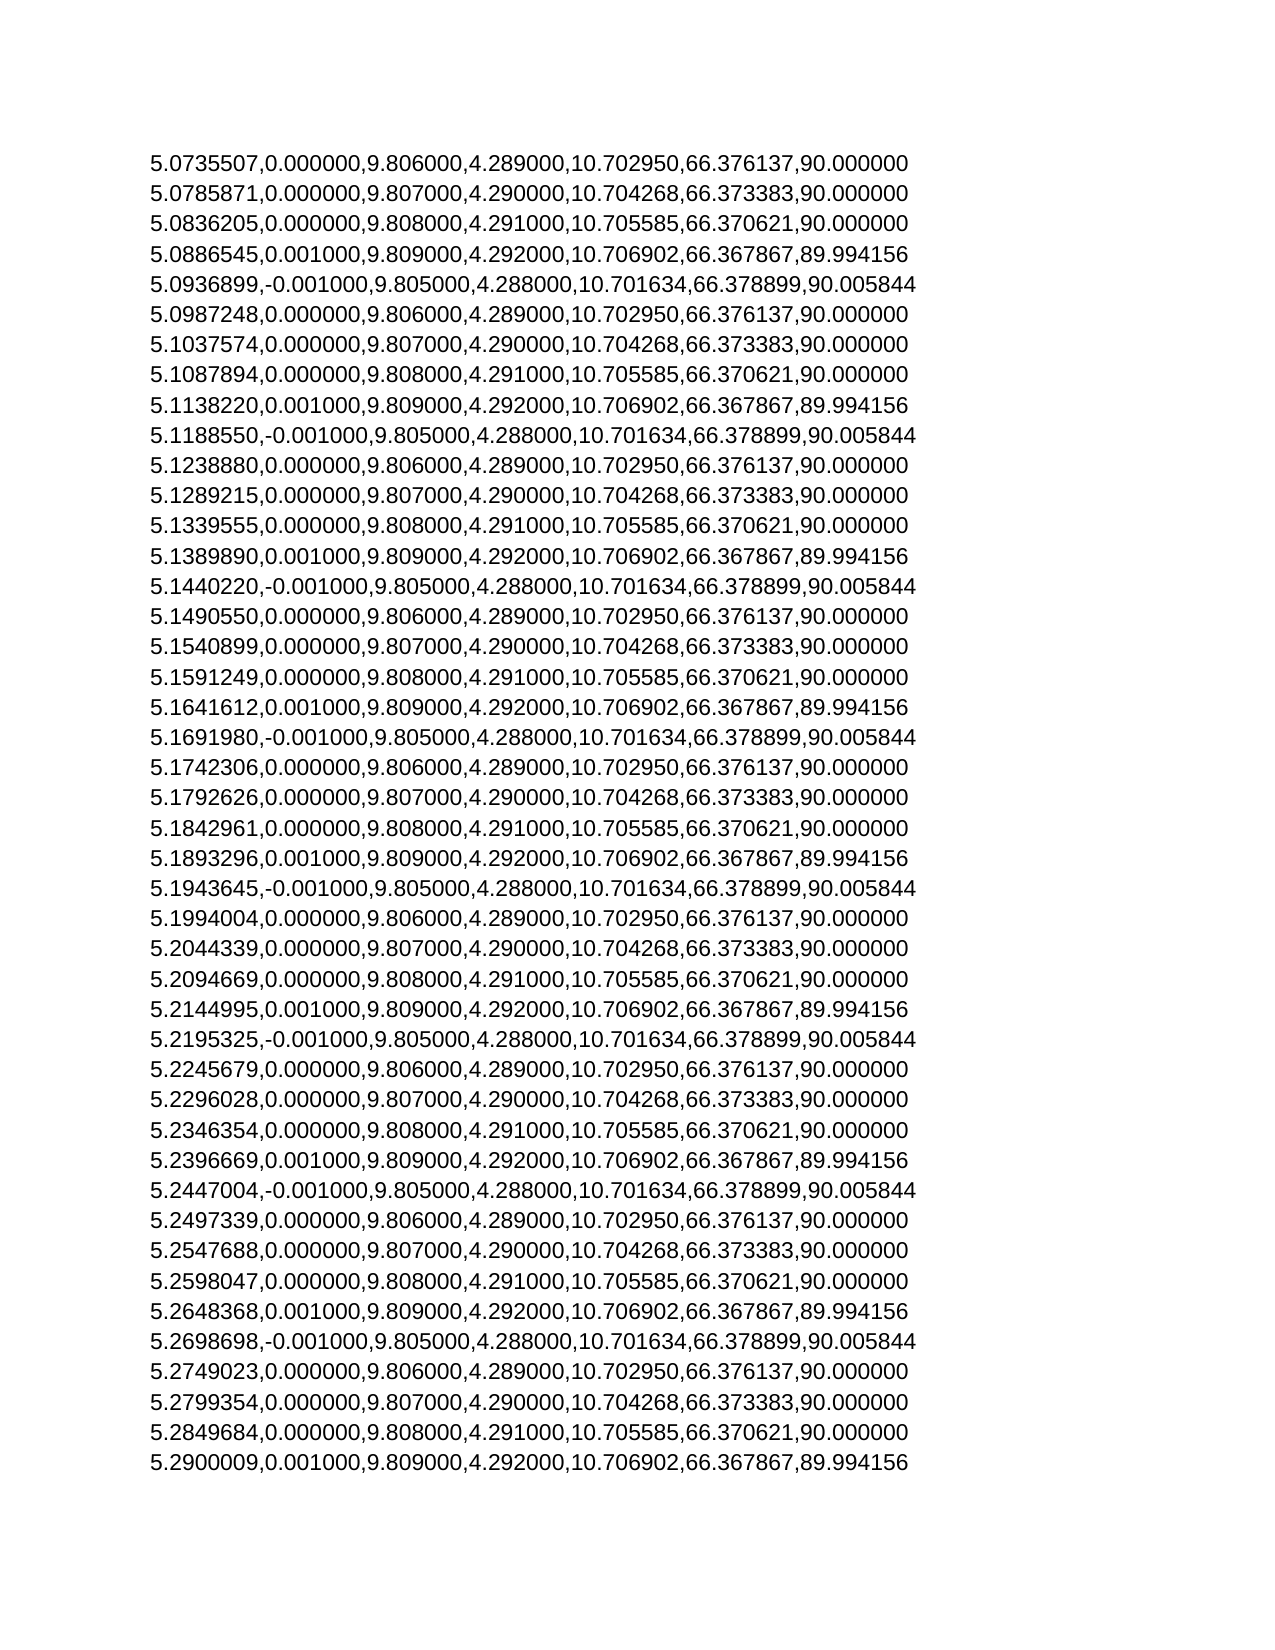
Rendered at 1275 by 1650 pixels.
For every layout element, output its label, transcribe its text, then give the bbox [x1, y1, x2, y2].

text 5.1792626,0.000000,9.807000,4.290000,10.704268,66.373383,90.000000 [150, 784, 1125, 811]
text 5.1238880,0.000000,9.806000,4.289000,10.702950,66.376137,90.000000 [150, 452, 1125, 478]
text 5.1641612,0.001000,9.809000,4.292000,10.706902,66.367867,89.994156 [150, 694, 1125, 720]
text 5.1943645,-0.001000,9.805000,4.288000,10.701634,66.378899,90.005844 [150, 875, 1125, 901]
text 5.2849684,0.000000,9.808000,4.291000,10.705585,66.370621,90.000000 [150, 1419, 1125, 1445]
text 5.1440220,-0.001000,9.805000,4.288000,10.701634,66.378899,90.005844 [150, 573, 1125, 599]
text 5.2044339,0.000000,9.807000,4.290000,10.704268,66.373383,90.000000 [150, 935, 1125, 962]
text 5.2598047,0.000000,9.808000,4.291000,10.705585,66.370621,90.000000 [150, 1268, 1125, 1294]
text 5.2799354,0.000000,9.807000,4.290000,10.704268,66.373383,90.000000 [150, 1388, 1125, 1415]
text 5.1842961,0.000000,9.808000,4.291000,10.705585,66.370621,90.000000 [150, 814, 1125, 841]
text 5.1087894,0.000000,9.808000,4.291000,10.705585,66.370621,90.000000 [150, 361, 1125, 388]
text 5.1540899,0.000000,9.807000,4.290000,10.704268,66.373383,90.000000 [150, 633, 1125, 660]
text 5.2144995,0.001000,9.809000,4.292000,10.706902,66.367867,89.994156 [150, 996, 1125, 1022]
text 5.1289215,0.000000,9.807000,4.290000,10.704268,66.373383,90.000000 [150, 482, 1125, 509]
text 5.2296028,0.000000,9.807000,4.290000,10.704268,66.373383,90.000000 [150, 1086, 1125, 1113]
text 5.1490550,0.000000,9.806000,4.289000,10.702950,66.376137,90.000000 [150, 603, 1125, 629]
text 5.2547688,0.000000,9.807000,4.290000,10.704268,66.373383,90.000000 [150, 1237, 1125, 1264]
text 5.2900009,0.001000,9.809000,4.292000,10.706902,66.367867,89.994156 [150, 1449, 1125, 1475]
text 5.0936899,-0.001000,9.805000,4.288000,10.701634,66.378899,90.005844 [150, 271, 1125, 297]
text 5.1994004,0.000000,9.806000,4.289000,10.702950,66.376137,90.000000 [150, 905, 1125, 932]
text 5.2497339,0.000000,9.806000,4.289000,10.702950,66.376137,90.000000 [150, 1207, 1125, 1234]
text 5.0886545,0.001000,9.809000,4.292000,10.706902,66.367867,89.994156 [150, 241, 1125, 267]
text 5.1591249,0.000000,9.808000,4.291000,10.705585,66.370621,90.000000 [150, 663, 1125, 690]
text 5.0836205,0.000000,9.808000,4.291000,10.705585,66.370621,90.000000 [150, 210, 1125, 237]
text 5.2396669,0.001000,9.809000,4.292000,10.706902,66.367867,89.994156 [150, 1147, 1125, 1173]
text 5.2195325,-0.001000,9.805000,4.288000,10.701634,66.378899,90.005844 [150, 1026, 1125, 1052]
text 5.1188550,-0.001000,9.805000,4.288000,10.701634,66.378899,90.005844 [150, 422, 1125, 448]
text 5.1691980,-0.001000,9.805000,4.288000,10.701634,66.378899,90.005844 [150, 724, 1125, 750]
text 5.0735507,0.000000,9.806000,4.289000,10.702950,66.376137,90.000000 [150, 150, 1125, 176]
text 5.2245679,0.000000,9.806000,4.289000,10.702950,66.376137,90.000000 [150, 1056, 1125, 1083]
text 5.0785871,0.000000,9.807000,4.290000,10.704268,66.373383,90.000000 [150, 180, 1125, 207]
text 5.1893296,0.001000,9.809000,4.292000,10.706902,66.367867,89.994156 [150, 845, 1125, 871]
text 5.1742306,0.000000,9.806000,4.289000,10.702950,66.376137,90.000000 [150, 754, 1125, 781]
text 5.2698698,-0.001000,9.805000,4.288000,10.701634,66.378899,90.005844 [150, 1328, 1125, 1354]
text 5.1389890,0.001000,9.809000,4.292000,10.706902,66.367867,89.994156 [150, 543, 1125, 569]
text 5.1037574,0.000000,9.807000,4.290000,10.704268,66.373383,90.000000 [150, 331, 1125, 358]
text 5.2648368,0.001000,9.809000,4.292000,10.706902,66.367867,89.994156 [150, 1298, 1125, 1324]
text 5.0987248,0.000000,9.806000,4.289000,10.702950,66.376137,90.000000 [150, 301, 1125, 327]
text 5.1339555,0.000000,9.808000,4.291000,10.705585,66.370621,90.000000 [150, 512, 1125, 539]
text 5.2094669,0.000000,9.808000,4.291000,10.705585,66.370621,90.000000 [150, 966, 1125, 992]
text 5.2447004,-0.001000,9.805000,4.288000,10.701634,66.378899,90.005844 [150, 1177, 1125, 1203]
text 5.2749023,0.000000,9.806000,4.289000,10.702950,66.376137,90.000000 [150, 1358, 1125, 1385]
text 5.1138220,0.001000,9.809000,4.292000,10.706902,66.367867,89.994156 [150, 392, 1125, 418]
text 5.2346354,0.000000,9.808000,4.291000,10.705585,66.370621,90.000000 [150, 1117, 1125, 1143]
